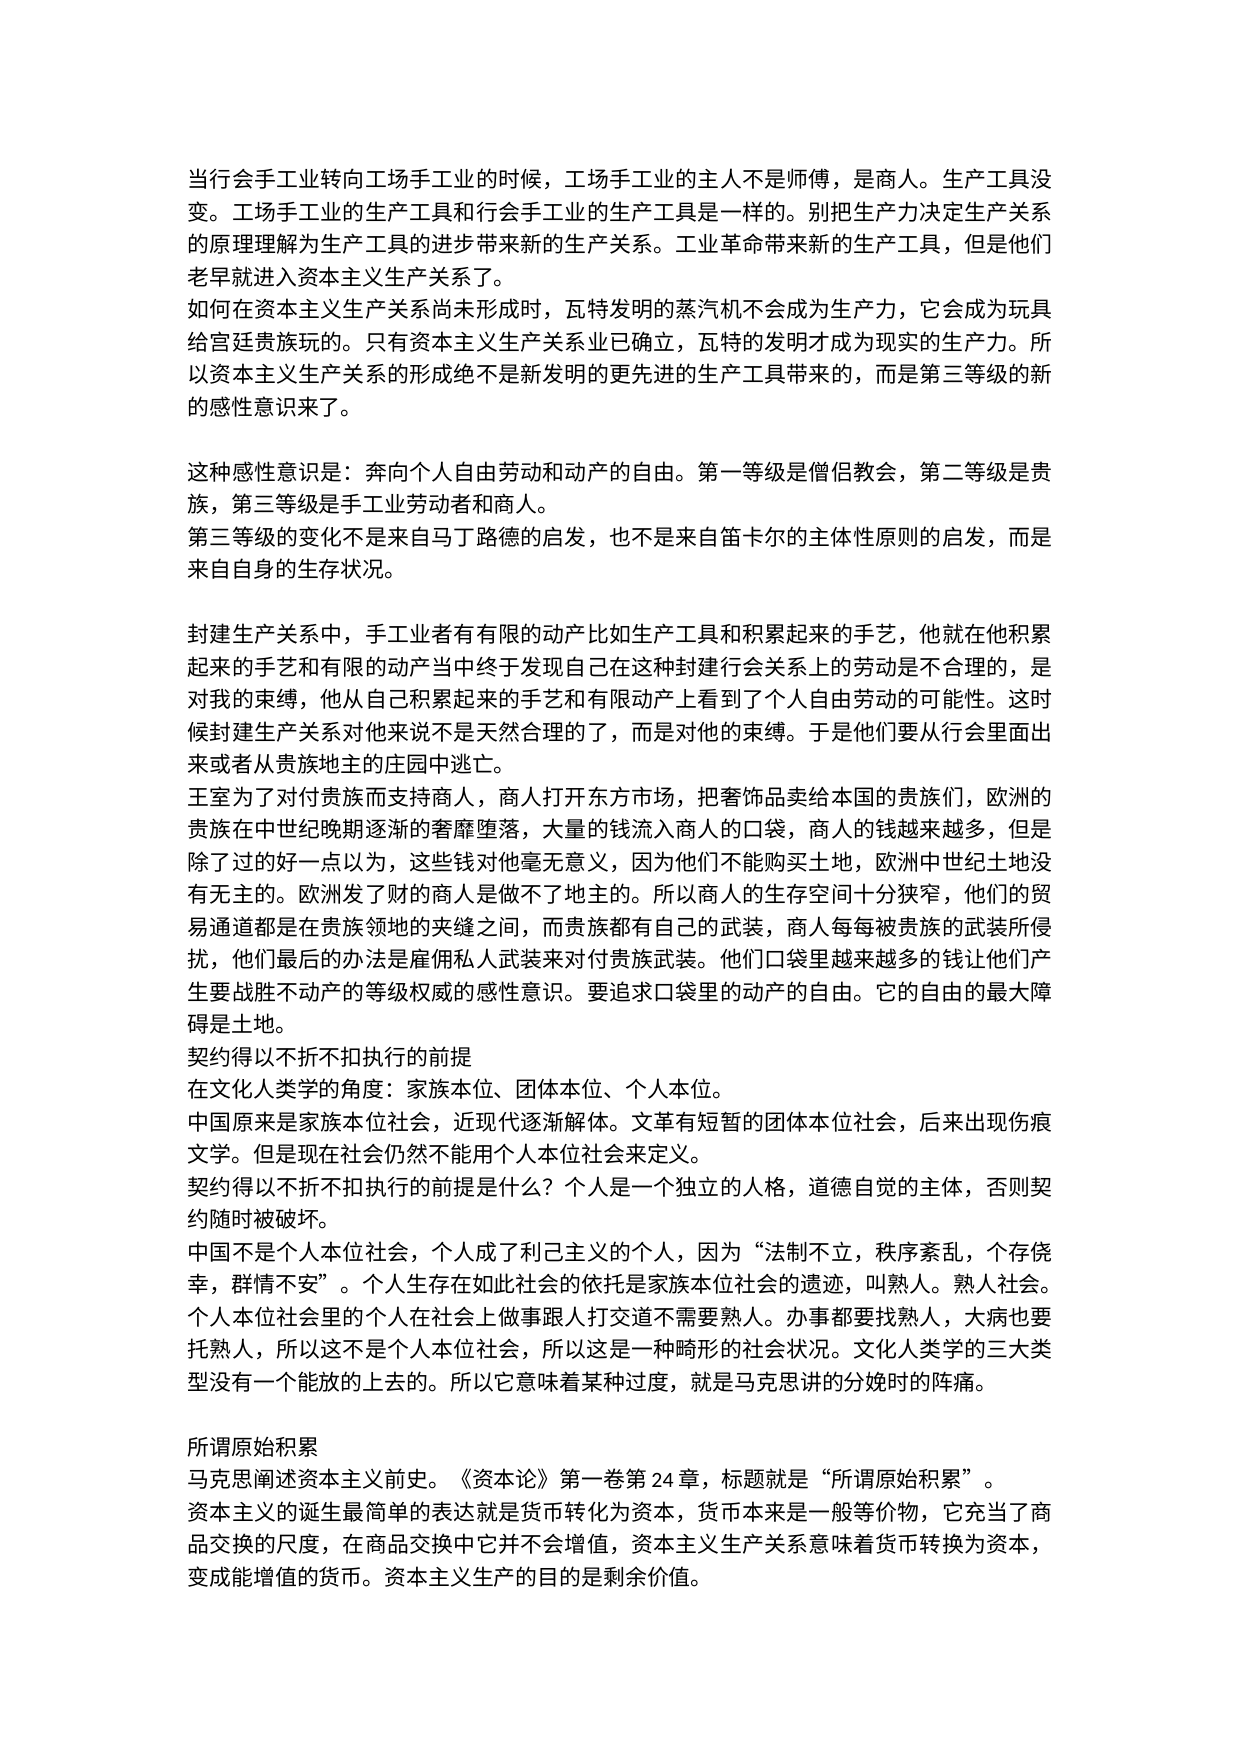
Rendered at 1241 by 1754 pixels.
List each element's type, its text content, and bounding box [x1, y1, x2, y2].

text 中国原来是家族本位社会，近现代逐渐解体。文革有短暂的团体本位社会，后来出现伤痕文学。但是现在社会仍然不能用个人本位社会来定义。 [187, 1104, 1053, 1169]
text 中国不是个人本位社会，个人成了利己主义的个人，因为“法制不立，秩序紊乱，个存侥幸，群情不安”。个人生存在如此社会的依托是家族本位社会的遗迹，叫熟人。熟人社会。 [187, 1234, 1053, 1299]
text 王室为了对付贵族而支持商人，商人打开东方市场，把奢饰品卖给本国的贵族们，欧洲的贵族在中世纪晚期逐渐的奢靡堕落，大量的钱流入商人的口袋，商人的钱越来越多，但是除了过的好一点以为，这些钱对他毫无意义，因为他们不能购买土地，欧洲中世纪土地没有无主的。欧洲发了财的商人是做不了地主的。所以商人的生存空间十分狭窄，他们的贸易通道都是在贵族领地的夹缝之间，而贵族都有自己的武装，商人每每被贵族的武装所侵扰，他们最后的办法是雇佣私人武装来对付贵族武装。他们口袋里越来越多的钱让他们产生要战胜不动产的等级权威的感性意识。要追求口袋里的动产的自由。它的自由的最大障碍是土地。 [187, 779, 1053, 1039]
text 如何在资本主义生产关系尚未形成时，瓦特发明的蒸汽机不会成为生产力，它会成为玩具，给宫廷贵族玩的。只有资本主义生产关系业已确立，瓦特的发明才成为现实的生产力。所以资本主义生产关系的形成绝不是新发明的更先进的生产工具带来的，而是第三等级的新的感性意识来了。 [187, 292, 1053, 422]
text 所谓原始积累 [187, 1429, 1053, 1462]
text 马克思阐述资本主义前史。《资本论》第一卷第24章，标题就是“所谓原始积累”。 [187, 1462, 1053, 1494]
text 契约得以不折不扣执行的前提 [187, 1039, 1053, 1072]
text 这种感性意识是：奔向个人自由劳动和动产的自由。第一等级是僧侣教会，第二等级是贵族，第三等级是手工业劳动者和商人。 [187, 454, 1053, 519]
text 资本主义的诞生最简单的表达就是货币转化为资本，货币本来是一般等价物，它充当了商品交换的尺度，在商品交换中它并不会增值，资本主义生产关系意味着货币转换为资本，变成能增值的货币。资本主义生产的目的是剩余价值。 [187, 1494, 1053, 1592]
text 个人本位社会里的个人在社会上做事跟人打交道不需要熟人。办事都要找熟人，大病也要托熟人，所以这不是个人本位社会，所以这是一种畸形的社会状况。文化人类学的三大类型没有一个能放的上去的。所以它意味着某种过度，就是马克思讲的分娩时的阵痛。 [187, 1299, 1053, 1397]
text 契约得以不折不扣执行的前提是什么？个人是一个独立的人格，道德自觉的主体，否则契约随时被破坏。 [187, 1169, 1053, 1234]
text 第三等级的变化不是来自马丁路德的启发，也不是来自笛卡尔的主体性原则的启发，而是来自自身的生存状况。 [187, 519, 1053, 584]
text 在文化人类学的角度：家族本位、团体本位、个人本位。 [187, 1072, 1053, 1104]
text 封建生产关系中，手工业者有有限的动产比如生产工具和积累起来的手艺，他就在他积累起来的手艺和有限的动产当中终于发现自己在这种封建行会关系上的劳动是不合理的，是对我的束缚，他从自己积累起来的手艺和有限动产上看到了个人自由劳动的可能性。这时候封建生产关系对他来说不是天然合理的了，而是对他的束缚。于是他们要从行会里面出来或者从贵族地主的庄园中逃亡。 [187, 617, 1053, 779]
text 当行会手工业转向工场手工业的时候，工场手工业的主人不是师傅，是商人。生产工具没变。工场手工业的生产工具和行会手工业的生产工具是一样的。别把生产力决定生产关系的原理理解为生产工具的进步带来新的生产关系。工业革命带来新的生产工具，但是他们老早就进入资本主义生产关系了。 [187, 162, 1053, 292]
